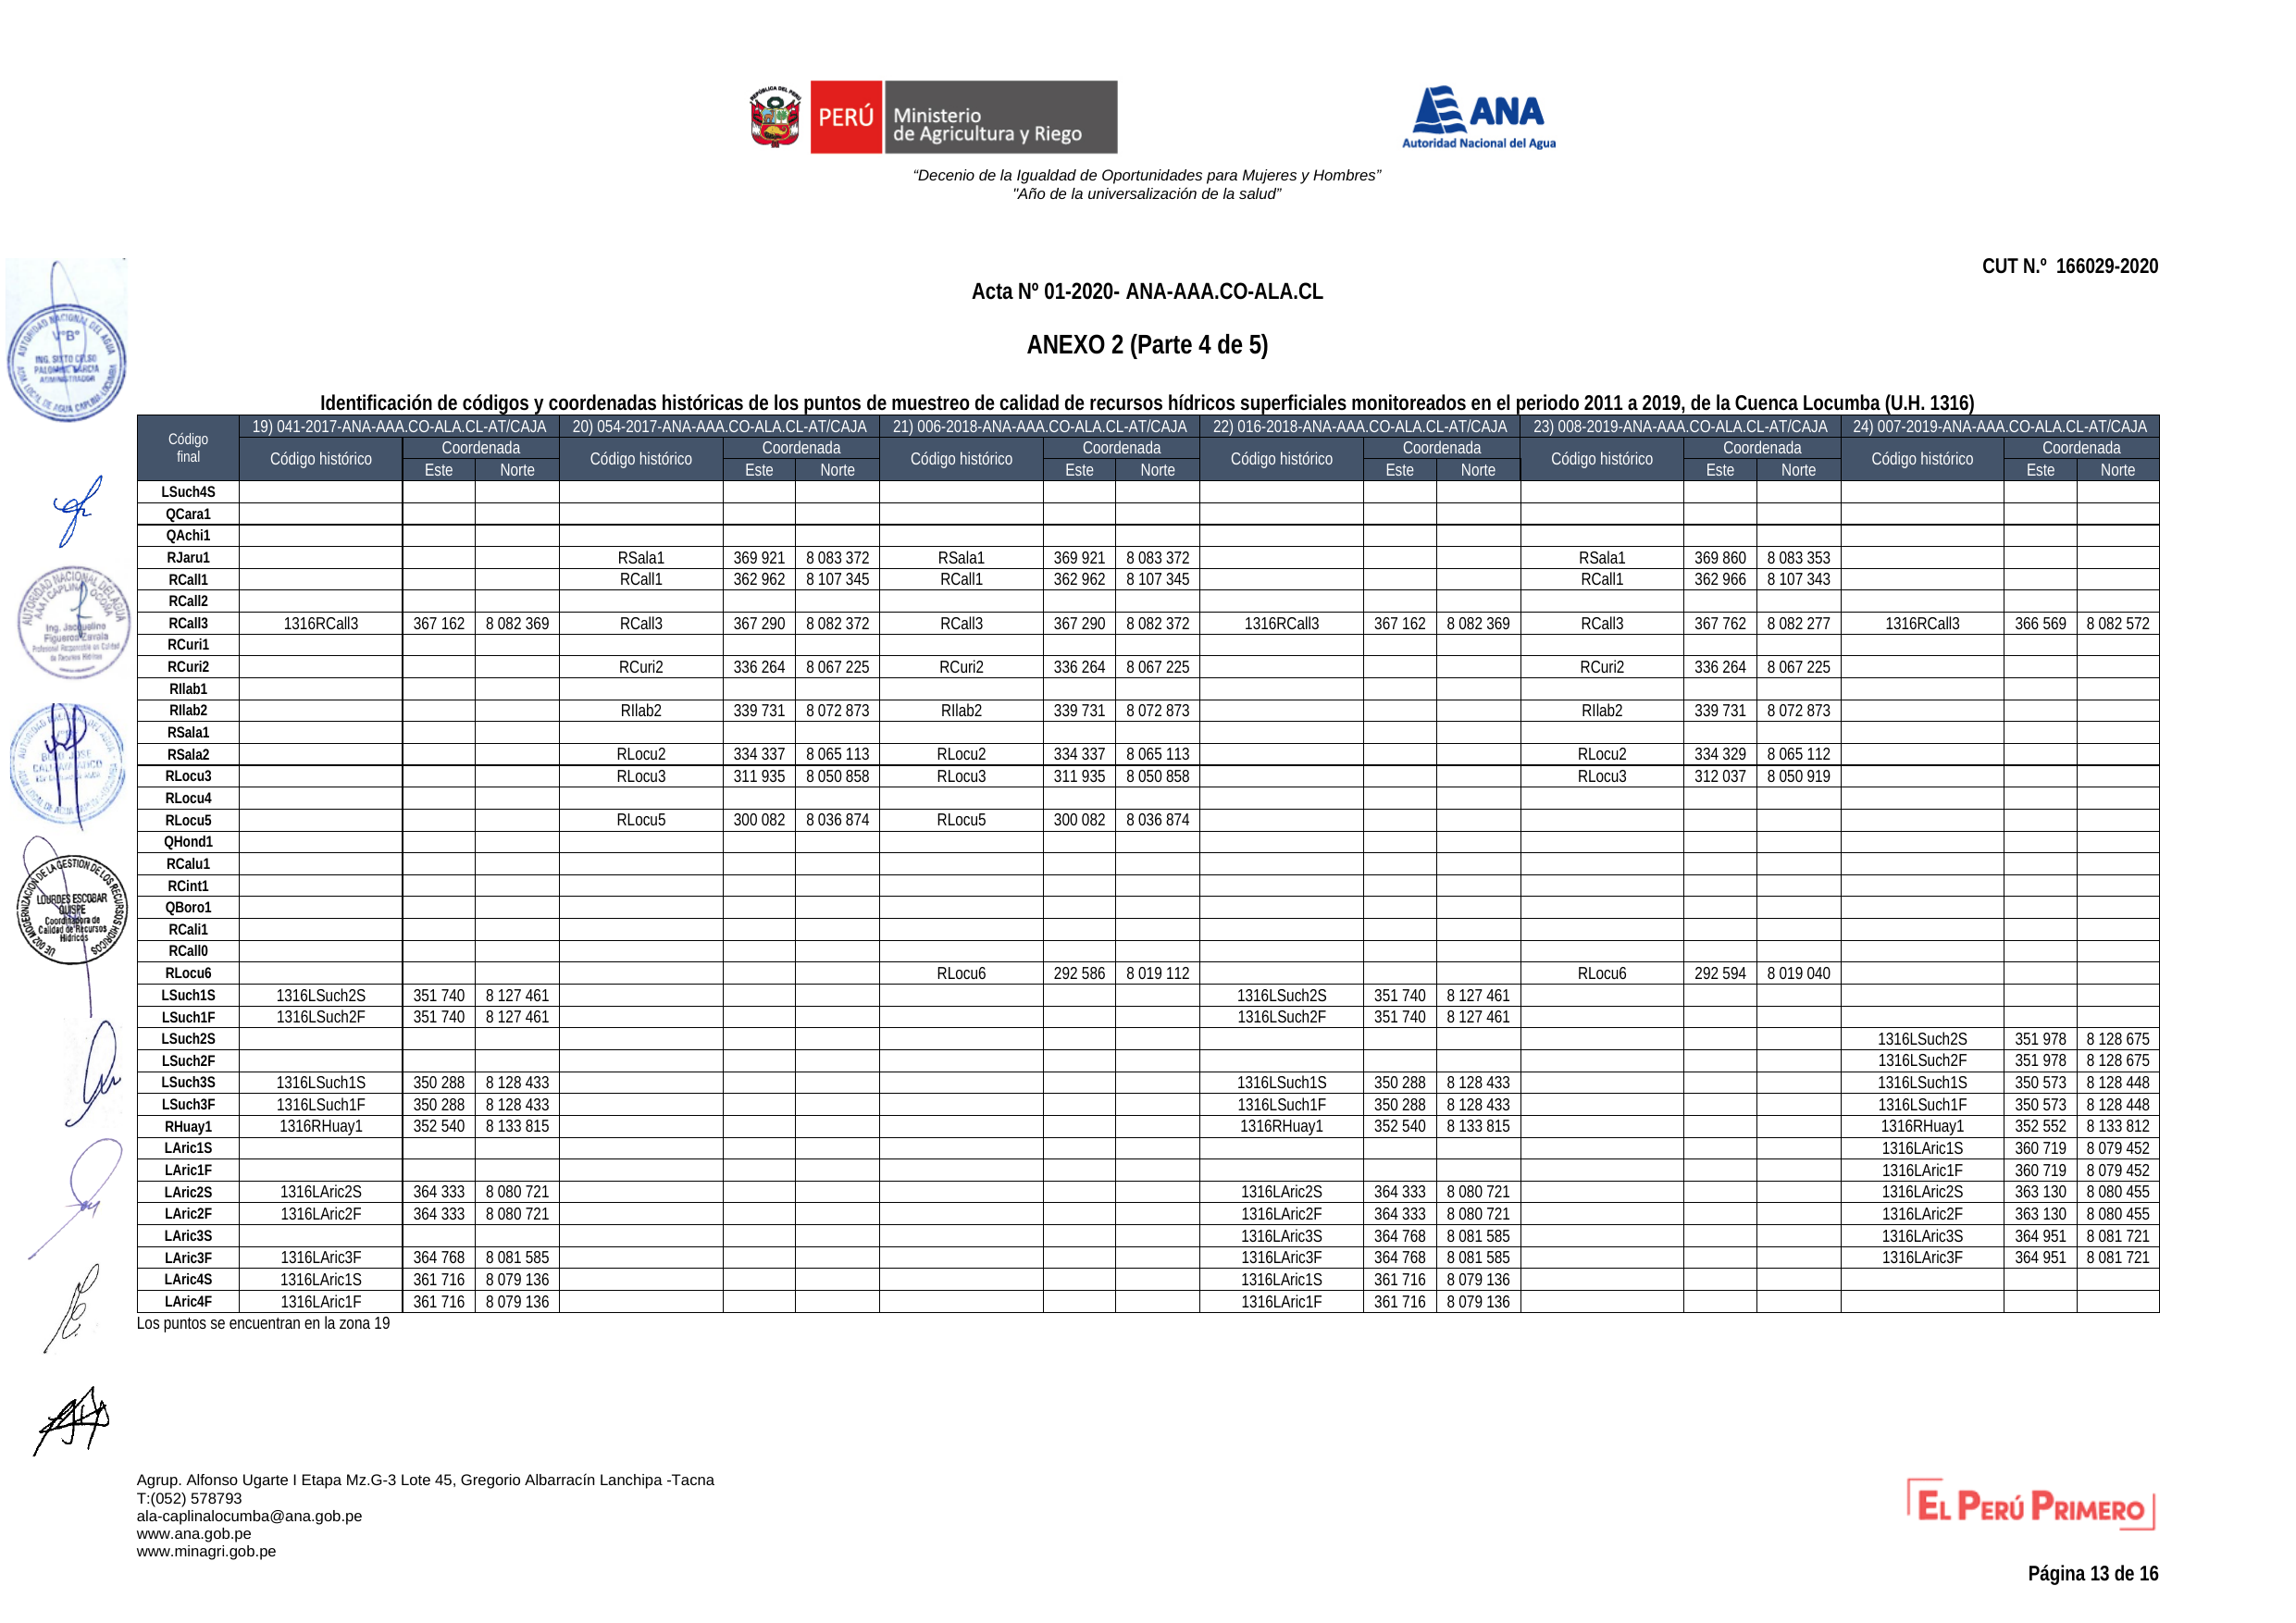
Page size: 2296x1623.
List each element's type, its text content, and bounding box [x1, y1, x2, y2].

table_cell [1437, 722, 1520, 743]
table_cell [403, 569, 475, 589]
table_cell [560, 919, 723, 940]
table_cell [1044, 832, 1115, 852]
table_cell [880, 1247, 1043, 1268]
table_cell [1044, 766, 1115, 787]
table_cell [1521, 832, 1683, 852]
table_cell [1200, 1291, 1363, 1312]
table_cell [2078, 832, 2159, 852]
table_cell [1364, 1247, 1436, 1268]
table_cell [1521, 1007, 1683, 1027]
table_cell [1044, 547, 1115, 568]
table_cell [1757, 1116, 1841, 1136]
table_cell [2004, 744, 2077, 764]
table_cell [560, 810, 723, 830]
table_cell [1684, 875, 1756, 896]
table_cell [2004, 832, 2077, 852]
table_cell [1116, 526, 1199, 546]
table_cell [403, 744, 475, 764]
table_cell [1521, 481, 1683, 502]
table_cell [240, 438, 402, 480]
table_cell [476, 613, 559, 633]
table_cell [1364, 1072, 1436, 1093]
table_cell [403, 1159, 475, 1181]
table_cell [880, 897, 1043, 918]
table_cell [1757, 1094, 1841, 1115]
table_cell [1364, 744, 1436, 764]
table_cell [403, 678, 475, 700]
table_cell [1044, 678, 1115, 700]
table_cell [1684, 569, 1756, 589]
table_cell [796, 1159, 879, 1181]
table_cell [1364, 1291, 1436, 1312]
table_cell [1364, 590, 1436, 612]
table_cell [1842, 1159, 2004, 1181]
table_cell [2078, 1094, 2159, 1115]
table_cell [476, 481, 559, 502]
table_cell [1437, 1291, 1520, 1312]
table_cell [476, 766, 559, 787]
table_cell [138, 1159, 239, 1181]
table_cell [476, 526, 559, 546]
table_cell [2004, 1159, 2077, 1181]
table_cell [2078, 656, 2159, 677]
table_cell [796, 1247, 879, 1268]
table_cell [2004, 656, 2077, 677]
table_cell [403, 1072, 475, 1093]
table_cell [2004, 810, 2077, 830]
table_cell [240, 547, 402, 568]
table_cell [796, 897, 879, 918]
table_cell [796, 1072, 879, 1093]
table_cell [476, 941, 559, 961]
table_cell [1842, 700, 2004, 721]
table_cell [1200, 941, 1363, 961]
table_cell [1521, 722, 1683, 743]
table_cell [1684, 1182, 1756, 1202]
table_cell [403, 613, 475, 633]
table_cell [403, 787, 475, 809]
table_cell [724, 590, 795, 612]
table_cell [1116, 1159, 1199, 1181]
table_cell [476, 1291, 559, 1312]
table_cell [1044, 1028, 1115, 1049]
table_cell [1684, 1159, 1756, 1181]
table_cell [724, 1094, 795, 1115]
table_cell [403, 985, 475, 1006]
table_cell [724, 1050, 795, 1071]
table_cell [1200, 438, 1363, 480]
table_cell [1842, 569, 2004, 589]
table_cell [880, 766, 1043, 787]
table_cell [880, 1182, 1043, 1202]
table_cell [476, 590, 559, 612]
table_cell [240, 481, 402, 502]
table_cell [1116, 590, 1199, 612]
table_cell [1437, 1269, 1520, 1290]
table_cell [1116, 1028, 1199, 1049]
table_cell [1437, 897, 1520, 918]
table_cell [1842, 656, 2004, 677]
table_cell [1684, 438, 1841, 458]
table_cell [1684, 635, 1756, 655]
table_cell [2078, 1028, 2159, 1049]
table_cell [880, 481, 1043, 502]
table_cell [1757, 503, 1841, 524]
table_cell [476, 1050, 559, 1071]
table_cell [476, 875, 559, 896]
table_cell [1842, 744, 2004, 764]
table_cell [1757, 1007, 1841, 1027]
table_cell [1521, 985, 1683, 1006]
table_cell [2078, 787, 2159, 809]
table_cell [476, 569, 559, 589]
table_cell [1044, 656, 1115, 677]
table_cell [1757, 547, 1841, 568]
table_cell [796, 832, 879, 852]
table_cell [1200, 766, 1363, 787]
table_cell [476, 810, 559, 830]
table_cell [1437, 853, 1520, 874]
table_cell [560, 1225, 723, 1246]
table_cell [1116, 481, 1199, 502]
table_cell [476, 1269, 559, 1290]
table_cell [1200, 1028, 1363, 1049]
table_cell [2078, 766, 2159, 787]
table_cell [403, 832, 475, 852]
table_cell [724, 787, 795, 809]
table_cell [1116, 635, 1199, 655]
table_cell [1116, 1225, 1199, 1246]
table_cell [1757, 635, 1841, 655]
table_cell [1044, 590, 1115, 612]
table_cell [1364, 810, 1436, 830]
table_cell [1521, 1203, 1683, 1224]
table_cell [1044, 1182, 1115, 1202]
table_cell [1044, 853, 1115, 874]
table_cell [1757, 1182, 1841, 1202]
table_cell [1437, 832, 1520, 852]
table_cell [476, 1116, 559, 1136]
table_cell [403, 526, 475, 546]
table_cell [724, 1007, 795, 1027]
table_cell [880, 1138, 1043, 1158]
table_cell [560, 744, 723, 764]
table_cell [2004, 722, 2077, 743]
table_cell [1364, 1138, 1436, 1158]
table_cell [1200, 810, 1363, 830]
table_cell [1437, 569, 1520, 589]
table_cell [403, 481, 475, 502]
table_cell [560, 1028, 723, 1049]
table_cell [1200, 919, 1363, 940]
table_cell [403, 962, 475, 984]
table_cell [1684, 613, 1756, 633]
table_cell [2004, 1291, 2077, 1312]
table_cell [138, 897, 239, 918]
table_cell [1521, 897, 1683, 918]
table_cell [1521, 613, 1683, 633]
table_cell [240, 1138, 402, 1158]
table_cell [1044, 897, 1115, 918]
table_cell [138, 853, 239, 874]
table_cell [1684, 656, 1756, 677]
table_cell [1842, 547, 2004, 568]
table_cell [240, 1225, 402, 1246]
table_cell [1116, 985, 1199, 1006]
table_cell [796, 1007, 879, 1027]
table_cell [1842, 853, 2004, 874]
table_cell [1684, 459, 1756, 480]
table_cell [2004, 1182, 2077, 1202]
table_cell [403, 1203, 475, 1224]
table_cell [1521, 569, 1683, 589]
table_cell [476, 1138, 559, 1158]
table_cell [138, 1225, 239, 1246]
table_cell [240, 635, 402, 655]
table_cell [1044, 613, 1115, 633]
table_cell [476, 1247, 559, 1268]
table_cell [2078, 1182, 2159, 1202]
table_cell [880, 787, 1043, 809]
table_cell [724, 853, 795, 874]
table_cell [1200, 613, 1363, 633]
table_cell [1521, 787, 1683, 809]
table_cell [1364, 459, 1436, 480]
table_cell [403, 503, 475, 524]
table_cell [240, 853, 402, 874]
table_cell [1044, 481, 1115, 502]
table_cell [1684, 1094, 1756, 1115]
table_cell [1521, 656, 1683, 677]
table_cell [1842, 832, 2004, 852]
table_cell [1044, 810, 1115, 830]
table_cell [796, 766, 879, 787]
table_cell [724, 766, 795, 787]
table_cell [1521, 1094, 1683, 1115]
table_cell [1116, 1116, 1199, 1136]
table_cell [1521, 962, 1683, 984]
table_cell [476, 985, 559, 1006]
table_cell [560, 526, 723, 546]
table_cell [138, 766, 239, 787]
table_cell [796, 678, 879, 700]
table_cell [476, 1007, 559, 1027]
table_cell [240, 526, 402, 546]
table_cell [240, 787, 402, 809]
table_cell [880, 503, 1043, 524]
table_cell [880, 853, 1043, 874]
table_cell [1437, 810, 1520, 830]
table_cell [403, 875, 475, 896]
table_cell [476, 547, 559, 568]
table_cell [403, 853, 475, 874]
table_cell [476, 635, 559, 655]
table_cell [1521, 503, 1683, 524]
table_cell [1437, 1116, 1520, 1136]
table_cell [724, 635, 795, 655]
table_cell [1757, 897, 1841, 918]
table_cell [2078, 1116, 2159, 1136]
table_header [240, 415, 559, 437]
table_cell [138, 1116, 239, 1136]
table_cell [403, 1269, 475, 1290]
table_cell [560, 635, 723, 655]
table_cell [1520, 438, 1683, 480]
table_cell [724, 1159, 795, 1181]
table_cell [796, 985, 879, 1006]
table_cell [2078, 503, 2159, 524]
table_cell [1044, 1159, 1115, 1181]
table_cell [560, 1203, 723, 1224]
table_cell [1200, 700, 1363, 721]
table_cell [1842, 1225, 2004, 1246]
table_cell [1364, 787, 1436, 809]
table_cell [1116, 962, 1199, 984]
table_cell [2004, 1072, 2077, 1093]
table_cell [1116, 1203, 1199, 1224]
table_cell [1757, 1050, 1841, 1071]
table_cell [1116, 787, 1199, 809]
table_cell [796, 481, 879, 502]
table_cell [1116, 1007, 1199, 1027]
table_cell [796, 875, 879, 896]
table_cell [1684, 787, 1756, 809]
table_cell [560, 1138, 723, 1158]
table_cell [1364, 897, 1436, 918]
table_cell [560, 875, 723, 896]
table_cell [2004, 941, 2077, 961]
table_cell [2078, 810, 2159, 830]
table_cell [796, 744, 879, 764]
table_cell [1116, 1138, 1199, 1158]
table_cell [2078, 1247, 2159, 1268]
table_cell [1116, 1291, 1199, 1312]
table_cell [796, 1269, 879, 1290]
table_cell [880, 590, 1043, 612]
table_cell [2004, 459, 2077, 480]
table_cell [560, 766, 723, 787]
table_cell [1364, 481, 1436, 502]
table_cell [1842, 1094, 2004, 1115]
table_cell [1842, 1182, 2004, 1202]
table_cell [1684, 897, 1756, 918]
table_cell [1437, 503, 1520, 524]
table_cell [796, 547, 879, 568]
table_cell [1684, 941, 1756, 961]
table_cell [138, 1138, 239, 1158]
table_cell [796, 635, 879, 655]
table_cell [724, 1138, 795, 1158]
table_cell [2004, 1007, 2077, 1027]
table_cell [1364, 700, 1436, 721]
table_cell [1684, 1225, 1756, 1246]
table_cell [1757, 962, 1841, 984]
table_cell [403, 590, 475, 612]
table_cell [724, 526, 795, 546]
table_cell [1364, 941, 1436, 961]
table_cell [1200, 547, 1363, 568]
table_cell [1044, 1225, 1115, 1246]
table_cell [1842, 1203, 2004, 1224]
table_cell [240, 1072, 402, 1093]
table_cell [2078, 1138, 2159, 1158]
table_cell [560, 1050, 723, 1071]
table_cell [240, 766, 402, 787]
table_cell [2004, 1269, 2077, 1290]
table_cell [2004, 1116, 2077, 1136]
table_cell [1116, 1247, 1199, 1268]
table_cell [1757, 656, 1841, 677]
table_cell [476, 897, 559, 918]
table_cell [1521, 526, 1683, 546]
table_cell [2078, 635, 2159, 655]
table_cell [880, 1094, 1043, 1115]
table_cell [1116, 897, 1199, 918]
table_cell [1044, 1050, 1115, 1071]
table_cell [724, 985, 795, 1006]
text ANEXO 2 (Parte 4 de 5) [137, 328, 2159, 359]
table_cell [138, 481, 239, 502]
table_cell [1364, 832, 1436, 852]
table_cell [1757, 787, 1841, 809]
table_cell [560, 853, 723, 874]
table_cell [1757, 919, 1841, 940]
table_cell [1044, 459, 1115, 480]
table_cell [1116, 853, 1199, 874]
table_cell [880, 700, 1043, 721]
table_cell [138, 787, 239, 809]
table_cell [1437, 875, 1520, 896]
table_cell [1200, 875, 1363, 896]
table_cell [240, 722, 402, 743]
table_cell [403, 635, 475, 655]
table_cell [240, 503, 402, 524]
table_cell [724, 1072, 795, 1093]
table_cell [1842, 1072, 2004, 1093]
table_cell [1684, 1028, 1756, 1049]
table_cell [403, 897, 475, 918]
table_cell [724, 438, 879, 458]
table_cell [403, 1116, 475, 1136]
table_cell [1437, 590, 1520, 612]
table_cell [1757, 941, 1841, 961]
text Los puntos se encuentran en la zona 19 [137, 1313, 2159, 1332]
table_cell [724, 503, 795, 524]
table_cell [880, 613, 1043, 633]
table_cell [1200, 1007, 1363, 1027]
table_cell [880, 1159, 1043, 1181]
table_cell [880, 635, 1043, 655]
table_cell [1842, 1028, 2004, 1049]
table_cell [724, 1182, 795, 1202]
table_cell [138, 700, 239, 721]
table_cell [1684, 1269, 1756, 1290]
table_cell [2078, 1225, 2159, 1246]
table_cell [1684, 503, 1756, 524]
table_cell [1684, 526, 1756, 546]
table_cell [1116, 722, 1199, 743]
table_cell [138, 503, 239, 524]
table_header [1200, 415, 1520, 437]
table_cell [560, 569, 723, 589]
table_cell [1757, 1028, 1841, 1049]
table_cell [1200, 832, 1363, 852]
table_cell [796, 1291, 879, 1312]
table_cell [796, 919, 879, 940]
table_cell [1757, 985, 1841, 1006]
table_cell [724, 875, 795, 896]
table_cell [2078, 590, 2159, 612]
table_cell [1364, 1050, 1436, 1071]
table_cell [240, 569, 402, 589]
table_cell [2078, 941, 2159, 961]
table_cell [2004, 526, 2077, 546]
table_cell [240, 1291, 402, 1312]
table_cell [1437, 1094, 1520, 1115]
picture [39, 1261, 101, 1356]
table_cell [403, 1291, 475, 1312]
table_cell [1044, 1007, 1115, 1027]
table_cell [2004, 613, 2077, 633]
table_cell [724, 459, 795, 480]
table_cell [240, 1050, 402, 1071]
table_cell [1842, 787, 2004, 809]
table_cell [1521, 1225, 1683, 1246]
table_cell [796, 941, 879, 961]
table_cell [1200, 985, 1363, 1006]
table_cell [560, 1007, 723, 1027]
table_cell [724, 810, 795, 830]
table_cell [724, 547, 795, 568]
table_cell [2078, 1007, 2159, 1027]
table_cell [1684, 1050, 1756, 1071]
picture [52, 470, 105, 553]
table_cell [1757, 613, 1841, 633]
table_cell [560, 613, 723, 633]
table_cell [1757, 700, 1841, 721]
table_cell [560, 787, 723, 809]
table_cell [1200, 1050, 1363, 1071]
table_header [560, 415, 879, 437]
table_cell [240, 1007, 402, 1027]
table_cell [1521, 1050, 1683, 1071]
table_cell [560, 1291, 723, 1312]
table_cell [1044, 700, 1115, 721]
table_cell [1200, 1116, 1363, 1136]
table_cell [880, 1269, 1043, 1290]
picture [25, 1136, 123, 1260]
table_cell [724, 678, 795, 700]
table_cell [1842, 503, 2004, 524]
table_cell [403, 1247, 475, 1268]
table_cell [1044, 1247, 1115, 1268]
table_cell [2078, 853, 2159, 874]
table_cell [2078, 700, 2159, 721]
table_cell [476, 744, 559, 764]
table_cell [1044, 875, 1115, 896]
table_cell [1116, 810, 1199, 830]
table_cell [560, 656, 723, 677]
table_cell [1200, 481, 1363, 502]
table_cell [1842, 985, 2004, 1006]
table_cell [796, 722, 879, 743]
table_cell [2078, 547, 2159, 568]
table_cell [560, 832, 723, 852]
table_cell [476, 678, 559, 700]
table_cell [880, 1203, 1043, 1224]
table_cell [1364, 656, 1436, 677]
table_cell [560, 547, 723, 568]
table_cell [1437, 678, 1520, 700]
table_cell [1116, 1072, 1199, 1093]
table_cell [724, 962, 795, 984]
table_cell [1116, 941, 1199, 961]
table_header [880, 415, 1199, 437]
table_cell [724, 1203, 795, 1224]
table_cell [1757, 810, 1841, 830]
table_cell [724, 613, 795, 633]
picture [9, 703, 131, 1128]
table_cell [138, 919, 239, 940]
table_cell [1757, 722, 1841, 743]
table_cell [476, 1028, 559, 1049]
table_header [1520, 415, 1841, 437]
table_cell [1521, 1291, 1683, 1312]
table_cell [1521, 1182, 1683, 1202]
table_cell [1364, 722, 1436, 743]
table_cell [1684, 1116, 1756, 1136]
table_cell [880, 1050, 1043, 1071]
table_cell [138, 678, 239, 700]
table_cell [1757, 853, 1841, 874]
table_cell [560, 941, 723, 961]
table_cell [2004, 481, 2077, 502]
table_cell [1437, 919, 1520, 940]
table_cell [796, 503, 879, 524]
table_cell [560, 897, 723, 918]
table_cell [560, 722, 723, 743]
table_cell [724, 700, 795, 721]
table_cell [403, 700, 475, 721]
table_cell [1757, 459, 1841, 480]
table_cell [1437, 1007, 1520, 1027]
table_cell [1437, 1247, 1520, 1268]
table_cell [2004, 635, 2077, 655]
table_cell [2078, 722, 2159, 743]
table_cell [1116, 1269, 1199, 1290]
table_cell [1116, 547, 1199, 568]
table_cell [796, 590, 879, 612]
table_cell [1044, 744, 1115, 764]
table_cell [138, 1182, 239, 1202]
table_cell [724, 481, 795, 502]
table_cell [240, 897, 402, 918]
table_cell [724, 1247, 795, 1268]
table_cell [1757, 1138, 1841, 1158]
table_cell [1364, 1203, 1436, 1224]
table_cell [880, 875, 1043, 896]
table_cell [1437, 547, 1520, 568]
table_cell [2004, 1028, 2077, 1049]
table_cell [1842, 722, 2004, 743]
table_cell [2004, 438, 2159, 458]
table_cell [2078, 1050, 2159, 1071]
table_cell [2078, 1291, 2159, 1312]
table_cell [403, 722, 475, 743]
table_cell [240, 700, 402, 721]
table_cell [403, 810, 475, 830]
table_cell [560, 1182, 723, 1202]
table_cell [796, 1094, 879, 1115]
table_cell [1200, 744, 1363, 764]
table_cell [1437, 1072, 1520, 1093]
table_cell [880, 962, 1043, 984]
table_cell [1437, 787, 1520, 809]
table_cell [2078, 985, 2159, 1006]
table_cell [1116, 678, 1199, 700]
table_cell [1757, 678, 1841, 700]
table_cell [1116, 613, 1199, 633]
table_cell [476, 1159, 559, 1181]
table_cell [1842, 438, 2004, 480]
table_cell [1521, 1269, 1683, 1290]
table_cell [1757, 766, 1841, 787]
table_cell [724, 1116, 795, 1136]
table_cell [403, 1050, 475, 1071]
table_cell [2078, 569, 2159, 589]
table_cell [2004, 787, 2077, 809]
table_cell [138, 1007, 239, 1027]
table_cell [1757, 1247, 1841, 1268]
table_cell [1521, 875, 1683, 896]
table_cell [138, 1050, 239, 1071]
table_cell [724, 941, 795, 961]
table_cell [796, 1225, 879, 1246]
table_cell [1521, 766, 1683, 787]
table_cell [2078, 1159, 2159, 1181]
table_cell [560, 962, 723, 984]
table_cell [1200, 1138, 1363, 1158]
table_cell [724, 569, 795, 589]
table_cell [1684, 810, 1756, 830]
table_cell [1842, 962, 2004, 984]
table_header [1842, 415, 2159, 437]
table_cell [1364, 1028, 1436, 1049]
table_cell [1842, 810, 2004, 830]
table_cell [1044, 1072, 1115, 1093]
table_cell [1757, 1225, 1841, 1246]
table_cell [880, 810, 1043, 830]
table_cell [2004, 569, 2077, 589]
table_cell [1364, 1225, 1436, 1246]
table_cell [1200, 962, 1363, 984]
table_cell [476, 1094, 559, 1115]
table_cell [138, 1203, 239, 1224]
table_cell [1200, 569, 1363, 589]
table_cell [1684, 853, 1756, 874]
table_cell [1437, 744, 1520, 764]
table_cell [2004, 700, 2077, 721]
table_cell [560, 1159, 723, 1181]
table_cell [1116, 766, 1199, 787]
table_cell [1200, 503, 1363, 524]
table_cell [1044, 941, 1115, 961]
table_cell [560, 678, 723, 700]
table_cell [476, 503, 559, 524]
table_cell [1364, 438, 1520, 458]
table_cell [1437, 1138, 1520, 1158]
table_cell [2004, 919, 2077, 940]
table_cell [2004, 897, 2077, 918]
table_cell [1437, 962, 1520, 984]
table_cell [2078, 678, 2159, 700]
picture [738, 68, 1558, 167]
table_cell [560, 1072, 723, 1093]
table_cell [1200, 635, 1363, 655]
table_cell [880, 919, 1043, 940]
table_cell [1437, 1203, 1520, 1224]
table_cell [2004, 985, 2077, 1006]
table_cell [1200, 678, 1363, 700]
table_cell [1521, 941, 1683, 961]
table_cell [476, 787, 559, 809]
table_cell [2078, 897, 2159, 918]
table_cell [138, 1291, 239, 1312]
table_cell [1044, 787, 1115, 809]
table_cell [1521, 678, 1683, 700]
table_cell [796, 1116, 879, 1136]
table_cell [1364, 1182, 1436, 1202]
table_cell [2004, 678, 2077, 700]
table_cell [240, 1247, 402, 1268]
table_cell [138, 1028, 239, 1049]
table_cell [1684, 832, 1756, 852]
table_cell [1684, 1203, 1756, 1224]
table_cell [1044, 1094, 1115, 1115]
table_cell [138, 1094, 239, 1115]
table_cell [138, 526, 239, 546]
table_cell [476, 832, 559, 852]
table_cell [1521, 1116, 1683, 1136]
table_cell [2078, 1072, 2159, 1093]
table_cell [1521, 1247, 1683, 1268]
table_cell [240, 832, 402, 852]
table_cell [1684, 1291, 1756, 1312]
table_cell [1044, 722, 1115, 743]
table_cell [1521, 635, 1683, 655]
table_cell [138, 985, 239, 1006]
picture [14, 558, 135, 683]
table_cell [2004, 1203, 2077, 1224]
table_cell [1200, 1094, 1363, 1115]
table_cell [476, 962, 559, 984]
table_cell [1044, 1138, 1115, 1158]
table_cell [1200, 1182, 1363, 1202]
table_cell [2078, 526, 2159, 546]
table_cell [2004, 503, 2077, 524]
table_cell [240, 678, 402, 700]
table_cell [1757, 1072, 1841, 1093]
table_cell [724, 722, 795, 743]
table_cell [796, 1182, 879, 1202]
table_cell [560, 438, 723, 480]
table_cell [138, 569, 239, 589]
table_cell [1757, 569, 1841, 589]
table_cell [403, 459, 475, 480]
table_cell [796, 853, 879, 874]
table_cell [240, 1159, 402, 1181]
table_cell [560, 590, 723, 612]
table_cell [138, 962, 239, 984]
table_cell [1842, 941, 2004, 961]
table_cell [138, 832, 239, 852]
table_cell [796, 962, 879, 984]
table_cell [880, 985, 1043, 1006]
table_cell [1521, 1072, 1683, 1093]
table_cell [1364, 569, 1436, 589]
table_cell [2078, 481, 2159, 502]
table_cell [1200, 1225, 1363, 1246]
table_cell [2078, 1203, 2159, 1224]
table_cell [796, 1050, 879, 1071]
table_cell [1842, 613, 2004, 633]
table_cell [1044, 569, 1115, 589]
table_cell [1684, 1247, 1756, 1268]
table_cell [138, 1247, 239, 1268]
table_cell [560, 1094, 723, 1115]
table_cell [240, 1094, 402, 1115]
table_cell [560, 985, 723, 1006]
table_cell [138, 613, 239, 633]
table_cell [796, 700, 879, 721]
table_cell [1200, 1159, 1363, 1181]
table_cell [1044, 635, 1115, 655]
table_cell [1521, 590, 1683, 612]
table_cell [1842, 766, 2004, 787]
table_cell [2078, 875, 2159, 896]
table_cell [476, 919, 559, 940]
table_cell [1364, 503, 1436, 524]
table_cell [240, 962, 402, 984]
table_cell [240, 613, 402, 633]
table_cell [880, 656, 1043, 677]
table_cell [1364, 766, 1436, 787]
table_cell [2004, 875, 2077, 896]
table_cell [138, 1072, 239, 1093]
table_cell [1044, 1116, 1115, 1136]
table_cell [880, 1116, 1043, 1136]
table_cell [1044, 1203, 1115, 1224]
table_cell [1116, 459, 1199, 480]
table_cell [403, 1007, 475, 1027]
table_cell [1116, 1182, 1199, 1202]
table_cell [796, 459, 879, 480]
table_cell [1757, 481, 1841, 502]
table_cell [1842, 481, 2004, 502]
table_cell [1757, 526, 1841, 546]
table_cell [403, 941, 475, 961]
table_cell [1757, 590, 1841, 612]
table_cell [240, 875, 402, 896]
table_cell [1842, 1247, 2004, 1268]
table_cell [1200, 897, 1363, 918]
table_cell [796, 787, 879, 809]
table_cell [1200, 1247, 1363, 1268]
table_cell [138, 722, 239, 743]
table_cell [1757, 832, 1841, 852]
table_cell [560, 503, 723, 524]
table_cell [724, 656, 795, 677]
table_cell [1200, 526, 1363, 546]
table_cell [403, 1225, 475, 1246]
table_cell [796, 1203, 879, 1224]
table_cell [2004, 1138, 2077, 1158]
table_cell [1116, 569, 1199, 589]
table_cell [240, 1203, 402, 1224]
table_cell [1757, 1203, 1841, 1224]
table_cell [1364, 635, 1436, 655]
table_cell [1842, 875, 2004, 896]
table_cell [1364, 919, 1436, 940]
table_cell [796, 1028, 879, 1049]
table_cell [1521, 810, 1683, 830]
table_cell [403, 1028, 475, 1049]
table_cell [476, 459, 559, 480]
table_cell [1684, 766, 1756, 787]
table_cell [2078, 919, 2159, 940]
picture [1905, 1473, 2159, 1535]
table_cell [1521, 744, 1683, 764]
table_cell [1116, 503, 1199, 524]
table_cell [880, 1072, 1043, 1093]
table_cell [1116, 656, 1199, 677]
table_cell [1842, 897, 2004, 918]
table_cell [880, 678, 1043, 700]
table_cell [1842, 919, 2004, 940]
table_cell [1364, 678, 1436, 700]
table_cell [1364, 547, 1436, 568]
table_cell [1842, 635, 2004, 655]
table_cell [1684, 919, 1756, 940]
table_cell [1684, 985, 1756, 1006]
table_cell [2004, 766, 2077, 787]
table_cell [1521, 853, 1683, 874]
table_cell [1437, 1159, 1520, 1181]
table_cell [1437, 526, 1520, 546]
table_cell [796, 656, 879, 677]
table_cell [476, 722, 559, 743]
picture [5, 258, 130, 424]
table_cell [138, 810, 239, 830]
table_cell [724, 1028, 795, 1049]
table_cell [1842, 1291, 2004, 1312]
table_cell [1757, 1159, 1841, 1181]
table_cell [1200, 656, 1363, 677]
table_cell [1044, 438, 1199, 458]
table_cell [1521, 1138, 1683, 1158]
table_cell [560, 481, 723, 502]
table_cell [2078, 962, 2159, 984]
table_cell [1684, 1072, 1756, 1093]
text Identificación de códigos y coordenadas históricas de los puntos de muestreo de calidad de recursos hídricos superficiales monitoreados en el periodo 2011 a 2019, de la Cuenca Locumba (U.H. 1316) [137, 390, 2159, 415]
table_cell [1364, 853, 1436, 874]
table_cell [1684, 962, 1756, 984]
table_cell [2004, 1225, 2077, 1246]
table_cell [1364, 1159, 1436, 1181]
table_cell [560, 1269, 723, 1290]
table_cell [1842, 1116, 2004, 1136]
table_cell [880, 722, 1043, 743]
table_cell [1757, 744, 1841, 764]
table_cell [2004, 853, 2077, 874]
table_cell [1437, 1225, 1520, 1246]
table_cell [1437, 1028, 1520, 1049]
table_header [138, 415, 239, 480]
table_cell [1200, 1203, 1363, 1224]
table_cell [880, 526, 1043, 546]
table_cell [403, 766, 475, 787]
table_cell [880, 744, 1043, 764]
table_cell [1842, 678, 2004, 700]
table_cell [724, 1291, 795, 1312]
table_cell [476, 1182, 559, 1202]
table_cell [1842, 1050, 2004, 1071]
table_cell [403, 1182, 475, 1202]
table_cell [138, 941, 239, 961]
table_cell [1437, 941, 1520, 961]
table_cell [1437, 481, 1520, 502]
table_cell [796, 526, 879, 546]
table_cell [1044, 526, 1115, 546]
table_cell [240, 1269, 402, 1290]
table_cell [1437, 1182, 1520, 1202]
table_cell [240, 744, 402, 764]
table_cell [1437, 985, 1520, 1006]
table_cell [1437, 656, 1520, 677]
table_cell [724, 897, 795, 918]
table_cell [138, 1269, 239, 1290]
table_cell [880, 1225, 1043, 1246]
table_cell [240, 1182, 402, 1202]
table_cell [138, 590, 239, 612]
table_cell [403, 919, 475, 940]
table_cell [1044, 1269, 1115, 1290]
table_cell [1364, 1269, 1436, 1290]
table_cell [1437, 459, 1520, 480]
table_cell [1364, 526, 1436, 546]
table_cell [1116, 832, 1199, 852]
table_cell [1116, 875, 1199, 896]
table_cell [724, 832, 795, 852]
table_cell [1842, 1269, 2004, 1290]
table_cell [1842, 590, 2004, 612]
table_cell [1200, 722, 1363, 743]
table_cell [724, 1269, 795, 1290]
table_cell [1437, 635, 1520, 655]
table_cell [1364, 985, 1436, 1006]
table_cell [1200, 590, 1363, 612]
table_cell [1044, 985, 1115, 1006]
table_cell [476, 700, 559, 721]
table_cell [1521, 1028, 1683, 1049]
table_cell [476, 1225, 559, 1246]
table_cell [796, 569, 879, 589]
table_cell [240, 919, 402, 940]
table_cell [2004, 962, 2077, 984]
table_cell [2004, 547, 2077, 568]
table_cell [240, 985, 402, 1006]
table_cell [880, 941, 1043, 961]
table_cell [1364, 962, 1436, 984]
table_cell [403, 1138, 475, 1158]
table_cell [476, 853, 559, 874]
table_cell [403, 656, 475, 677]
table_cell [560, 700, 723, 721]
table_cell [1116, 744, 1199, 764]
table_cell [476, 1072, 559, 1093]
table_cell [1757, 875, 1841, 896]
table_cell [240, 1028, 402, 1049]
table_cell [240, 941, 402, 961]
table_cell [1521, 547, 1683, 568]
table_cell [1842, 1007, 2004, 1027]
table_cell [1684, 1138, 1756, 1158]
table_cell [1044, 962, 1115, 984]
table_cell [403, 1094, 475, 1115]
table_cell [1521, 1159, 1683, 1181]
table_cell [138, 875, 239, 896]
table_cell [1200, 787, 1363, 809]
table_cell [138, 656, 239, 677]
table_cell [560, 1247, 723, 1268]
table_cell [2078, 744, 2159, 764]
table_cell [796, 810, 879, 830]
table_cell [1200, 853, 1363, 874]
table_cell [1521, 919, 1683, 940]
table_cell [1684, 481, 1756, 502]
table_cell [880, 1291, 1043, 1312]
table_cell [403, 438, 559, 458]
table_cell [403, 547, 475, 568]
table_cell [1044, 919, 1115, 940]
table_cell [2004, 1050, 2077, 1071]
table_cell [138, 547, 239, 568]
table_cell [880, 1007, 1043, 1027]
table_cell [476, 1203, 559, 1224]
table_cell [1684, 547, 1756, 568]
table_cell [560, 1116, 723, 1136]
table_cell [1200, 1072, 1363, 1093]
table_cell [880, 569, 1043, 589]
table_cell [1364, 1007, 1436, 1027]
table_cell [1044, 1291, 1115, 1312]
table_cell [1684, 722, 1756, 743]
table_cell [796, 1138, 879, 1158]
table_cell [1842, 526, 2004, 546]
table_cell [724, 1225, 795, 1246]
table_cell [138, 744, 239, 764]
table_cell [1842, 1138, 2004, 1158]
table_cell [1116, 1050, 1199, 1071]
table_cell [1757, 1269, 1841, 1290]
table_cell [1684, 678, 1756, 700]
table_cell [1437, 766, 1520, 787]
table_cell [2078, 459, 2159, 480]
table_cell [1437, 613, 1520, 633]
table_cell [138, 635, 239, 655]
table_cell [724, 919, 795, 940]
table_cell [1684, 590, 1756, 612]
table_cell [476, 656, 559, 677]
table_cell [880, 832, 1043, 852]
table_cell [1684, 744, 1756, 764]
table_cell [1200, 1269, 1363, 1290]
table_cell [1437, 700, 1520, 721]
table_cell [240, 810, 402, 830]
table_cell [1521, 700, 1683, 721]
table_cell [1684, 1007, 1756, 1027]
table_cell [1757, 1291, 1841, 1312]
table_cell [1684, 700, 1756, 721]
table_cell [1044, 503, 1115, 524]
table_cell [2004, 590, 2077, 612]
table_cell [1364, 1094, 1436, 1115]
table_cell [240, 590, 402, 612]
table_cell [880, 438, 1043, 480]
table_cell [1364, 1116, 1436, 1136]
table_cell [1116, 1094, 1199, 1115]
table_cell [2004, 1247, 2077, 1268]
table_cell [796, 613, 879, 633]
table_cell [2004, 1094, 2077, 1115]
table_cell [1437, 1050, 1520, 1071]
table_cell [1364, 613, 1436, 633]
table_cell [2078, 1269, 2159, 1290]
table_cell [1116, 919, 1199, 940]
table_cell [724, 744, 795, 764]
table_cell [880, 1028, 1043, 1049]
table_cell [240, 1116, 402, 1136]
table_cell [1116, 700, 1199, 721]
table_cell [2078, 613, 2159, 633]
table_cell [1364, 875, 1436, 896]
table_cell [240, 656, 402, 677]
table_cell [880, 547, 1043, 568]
